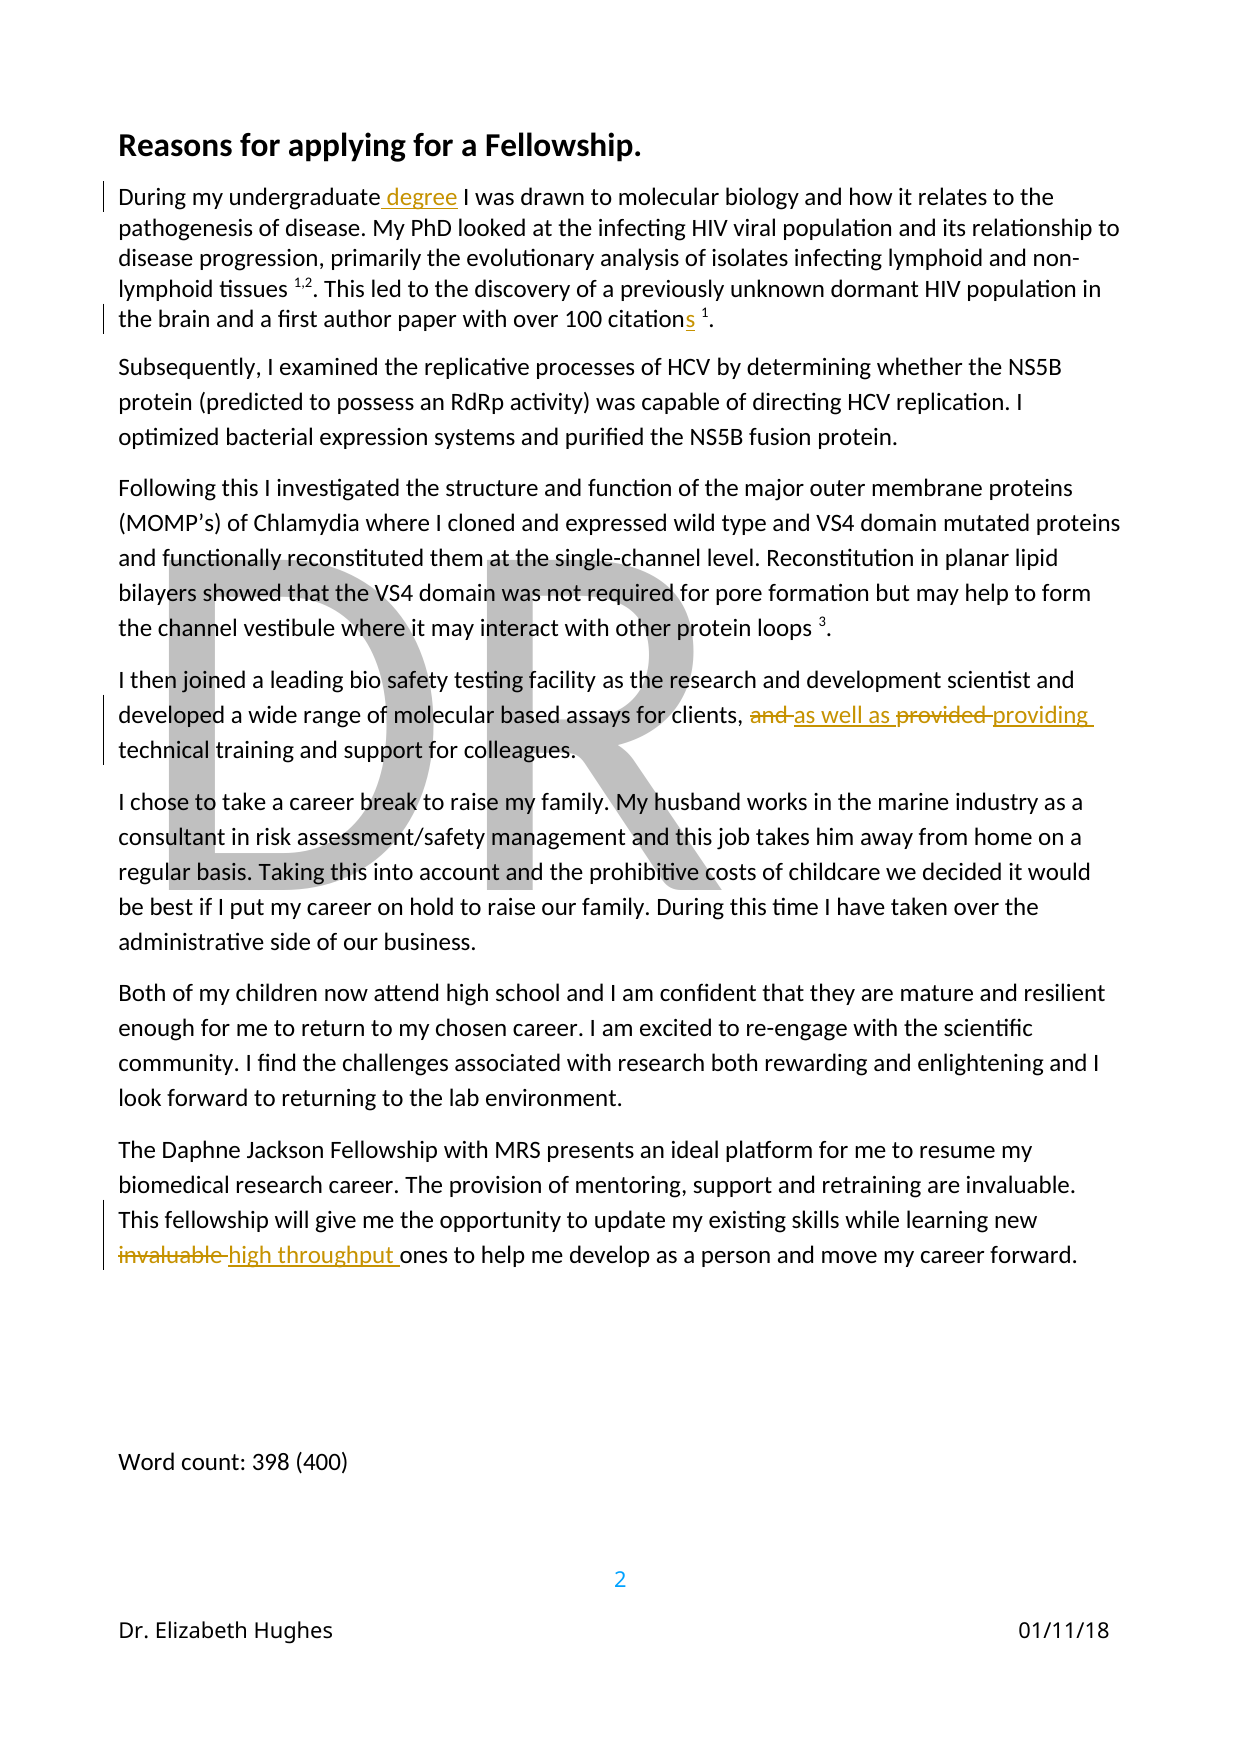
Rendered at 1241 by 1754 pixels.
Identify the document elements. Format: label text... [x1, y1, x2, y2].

text During my undergraduate I was drawn to molecular biology and how it relates to the pathogenesis of disease. My PhD looked at the infecting HIV viral population and its relationship to disease progression, primarily the evolutionary analysis of isolates infecting lymphoid and non-lymphoid tissues 1,2. This led to the discovery of a previously unknown dormant HIV population in the brain and a first author paper with over 100 citation 1. [118, 181, 1122, 334]
text Both of my children now attend high school and I am confident that they are mature and resilient enough for me to return to my chosen career. I am excited to re-engage with the scientific community. I find the challenges associated with research both rewarding and enlightening and I look forward to returning to the lab environment. [118, 977, 1122, 1113]
text Word count: 398 (400) [118, 1446, 1122, 1476]
text The Daphne Jackson Fellowship with MRS presents an ideal platform for me to resume my biomedical research career. The provision of mentoring, support and retraining are invaluable. This fellowship will give me the opportunity to update my existing skills while learning new ones to help me develop as a person and move my career forward. [118, 1134, 1122, 1269]
text I chose to take a career break to raise my family. My husband works in the marine industry as a consultant in risk assessment/safety management and this job takes him away from home on a regular basis. Taking this into account and the prohibitive costs of childcare we decided it would be best if I put my career on hold to raise our family. During this time I have taken over the administrative side of our business. [118, 786, 1122, 956]
text Following this I investigated the structure and function of the major outer membrane proteins (MOMP’s) of Chlamydia where I cloned and expressed wild type and VS4 domain mutated proteins and functionally reconstituted them at the single-channel level. Reconstitution in planar lipid bilayers showed that the VS4 domain was not required for pore formation but may help to form the channel vestibule where it may interact with other protein loops 3. [118, 472, 1122, 643]
text Reasons for applying for a Fellowship. [118, 124, 1122, 165]
text I then joined a leading bio safety testing facility as the research and development scientist and developed a wide range of molecular based assays for clients, technical training and support for colleagues. [118, 664, 1122, 764]
text Subsequently, I examined the replicative processes of HCV by determining whether the NS5B protein (predicted to possess an RdRp activity) was capable of directing HCV replication. I optimized bacterial expression systems and purified the NS5B fusion protein. [118, 351, 1122, 451]
